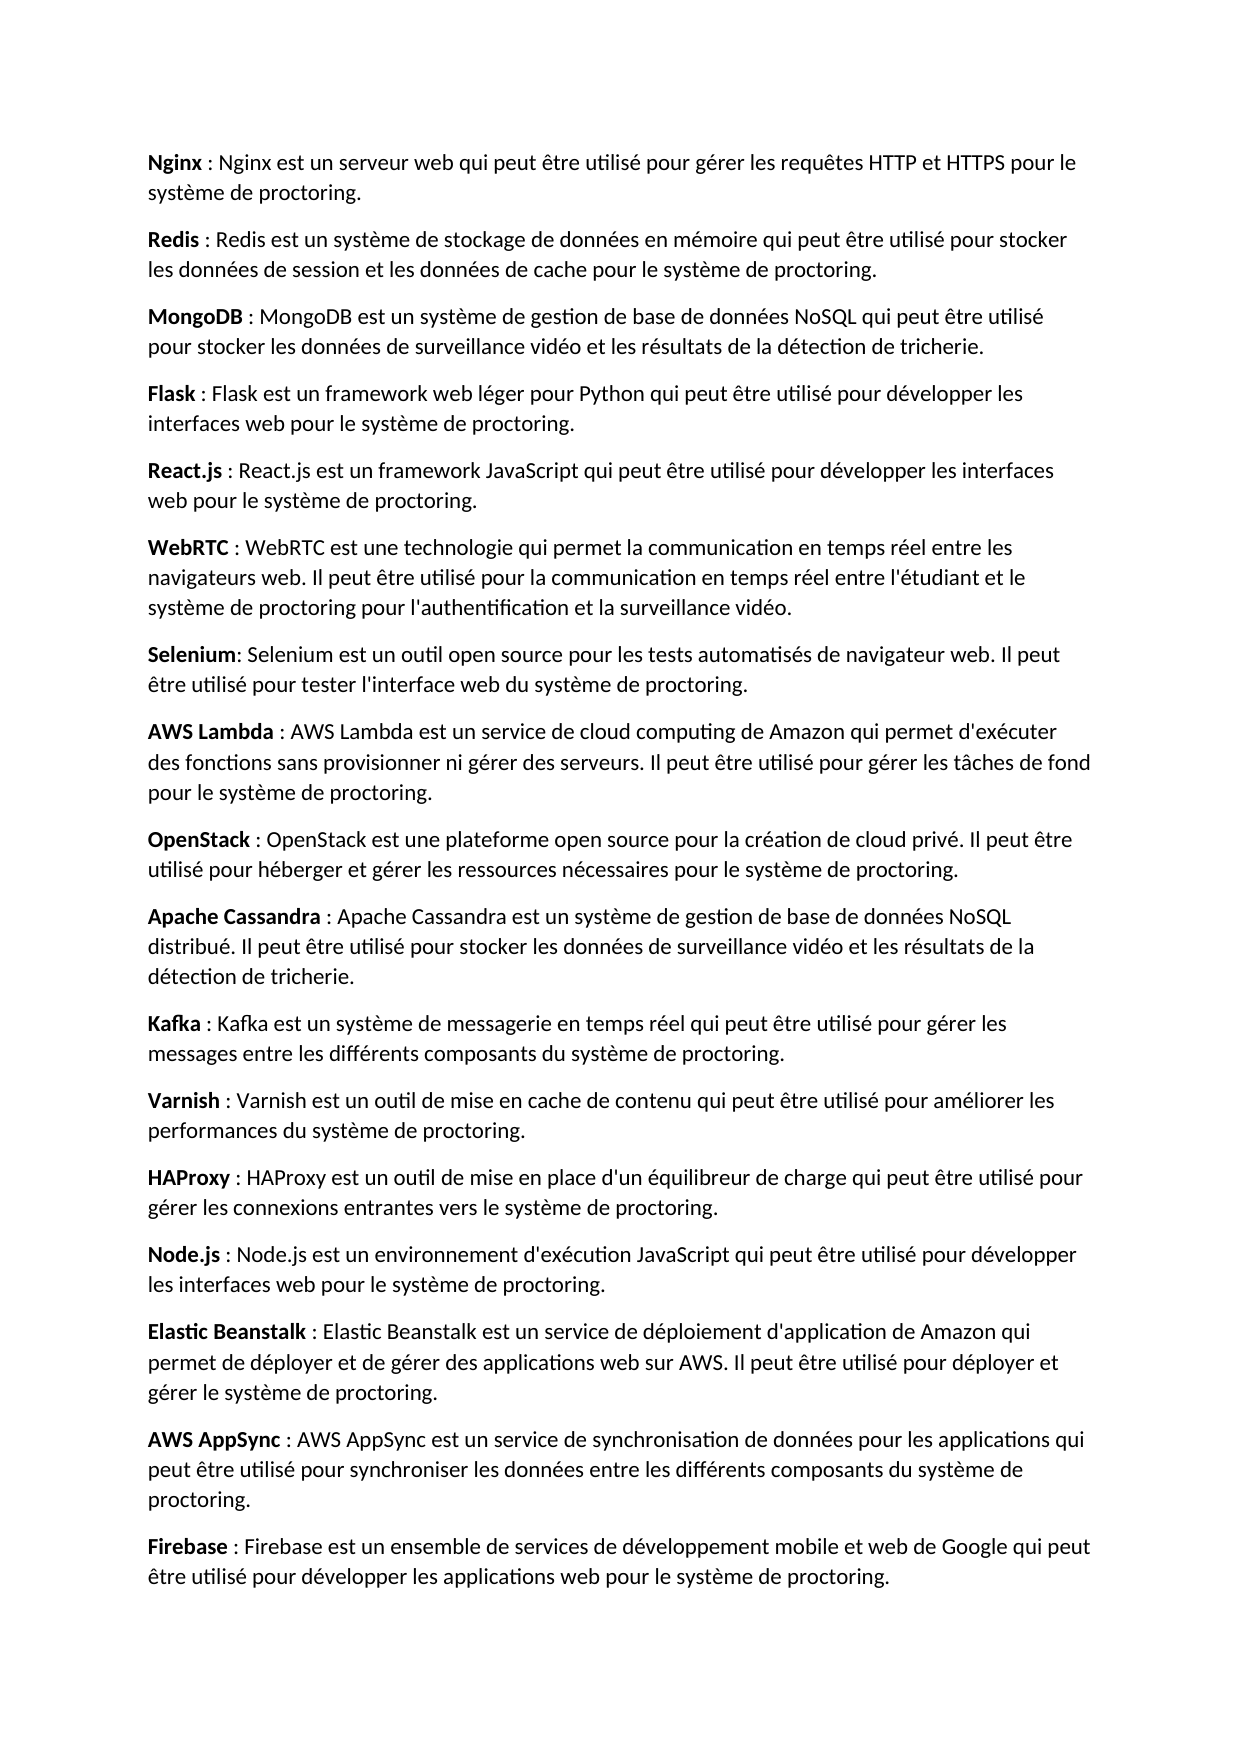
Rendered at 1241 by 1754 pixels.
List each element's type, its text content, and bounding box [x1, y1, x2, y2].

text HAProxy : HAProxy est un outil de mise en place d'un équilibreur de charge qui peut être utilisé pour gérer les connexions entrantes vers le système de proctoring. [148, 1163, 1093, 1221]
text Firebase : Firebase est un ensemble de services de développement mobile et web de Google qui peut être utilisé pour développer les applications web pour le système de proctoring. [148, 1532, 1093, 1590]
text OpenStack : OpenStack est une plateforme open source pour la création de cloud privé. Il peut être utilisé pour héberger et gérer les ressources nécessaires pour le système de proctoring. [148, 825, 1093, 883]
text Redis : Redis est un système de stockage de données en mémoire qui peut être utilisé pour stocker les données de session et les données de cache pour le système de proctoring. [148, 225, 1093, 283]
text Kafka : Kafka est un système de messagerie en temps réel qui peut être utilisé pour gérer les messages entre les différents composants du système de proctoring. [148, 1009, 1093, 1067]
text WebRTC : WebRTC est une technologie qui permet la communication en temps réel entre les navigateurs web. Il peut être utilisé pour la communication en temps réel entre l'étudiant et le système de proctoring pour l'authentification et la surveillance vidéo. [148, 533, 1093, 621]
text AWS AppSync : AWS AppSync est un service de synchronisation de données pour les applications qui peut être utilisé pour synchroniser les données entre les différents composants du système de proctoring. [148, 1425, 1093, 1513]
text Flask : Flask est un framework web léger pour Python qui peut être utilisé pour développer les interfaces web pour le système de proctoring. [148, 379, 1093, 437]
text React.js : React.js est un framework JavaScript qui peut être utilisé pour développer les interfaces web pour le système de proctoring. [148, 456, 1093, 514]
text Apache Cassandra : Apache Cassandra est un système de gestion de base de données NoSQL distribué. Il peut être utilisé pour stocker les données de surveillance vidéo et les résultats de la détection de tricherie. [148, 902, 1093, 990]
text Node.js : Node.js est un environnement d'exécution JavaScript qui peut être utilisé pour développer les interfaces web pour le système de proctoring. [148, 1240, 1093, 1298]
text Selenium: Selenium est un outil open source pour les tests automatisés de navigateur web. Il peut être utilisé pour tester l'interface web du système de proctoring. [148, 640, 1093, 698]
text Elastic Beanstalk : Elastic Beanstalk est un service de déploiement d'application de Amazon qui permet de déployer et de gérer des applications web sur AWS. Il peut être utilisé pour déployer et gérer le système de proctoring. [148, 1317, 1093, 1406]
text MongoDB : MongoDB est un système de gestion de base de données NoSQL qui peut être utilisé pour stocker les données de surveillance vidéo et les résultats de la détection de tricherie. [148, 302, 1093, 360]
text Nginx : Nginx est un serveur web qui peut être utilisé pour gérer les requêtes HTTP et HTTPS pour le système de proctoring. [148, 148, 1093, 206]
text Varnish : Varnish est un outil de mise en cache de contenu qui peut être utilisé pour améliorer les performances du système de proctoring. [148, 1086, 1093, 1144]
text AWS Lambda : AWS Lambda est un service de cloud computing de Amazon qui permet d'exécuter des fonctions sans provisionner ni gérer des serveurs. Il peut être utilisé pour gérer les tâches de fond pour le système de proctoring. [148, 717, 1093, 806]
